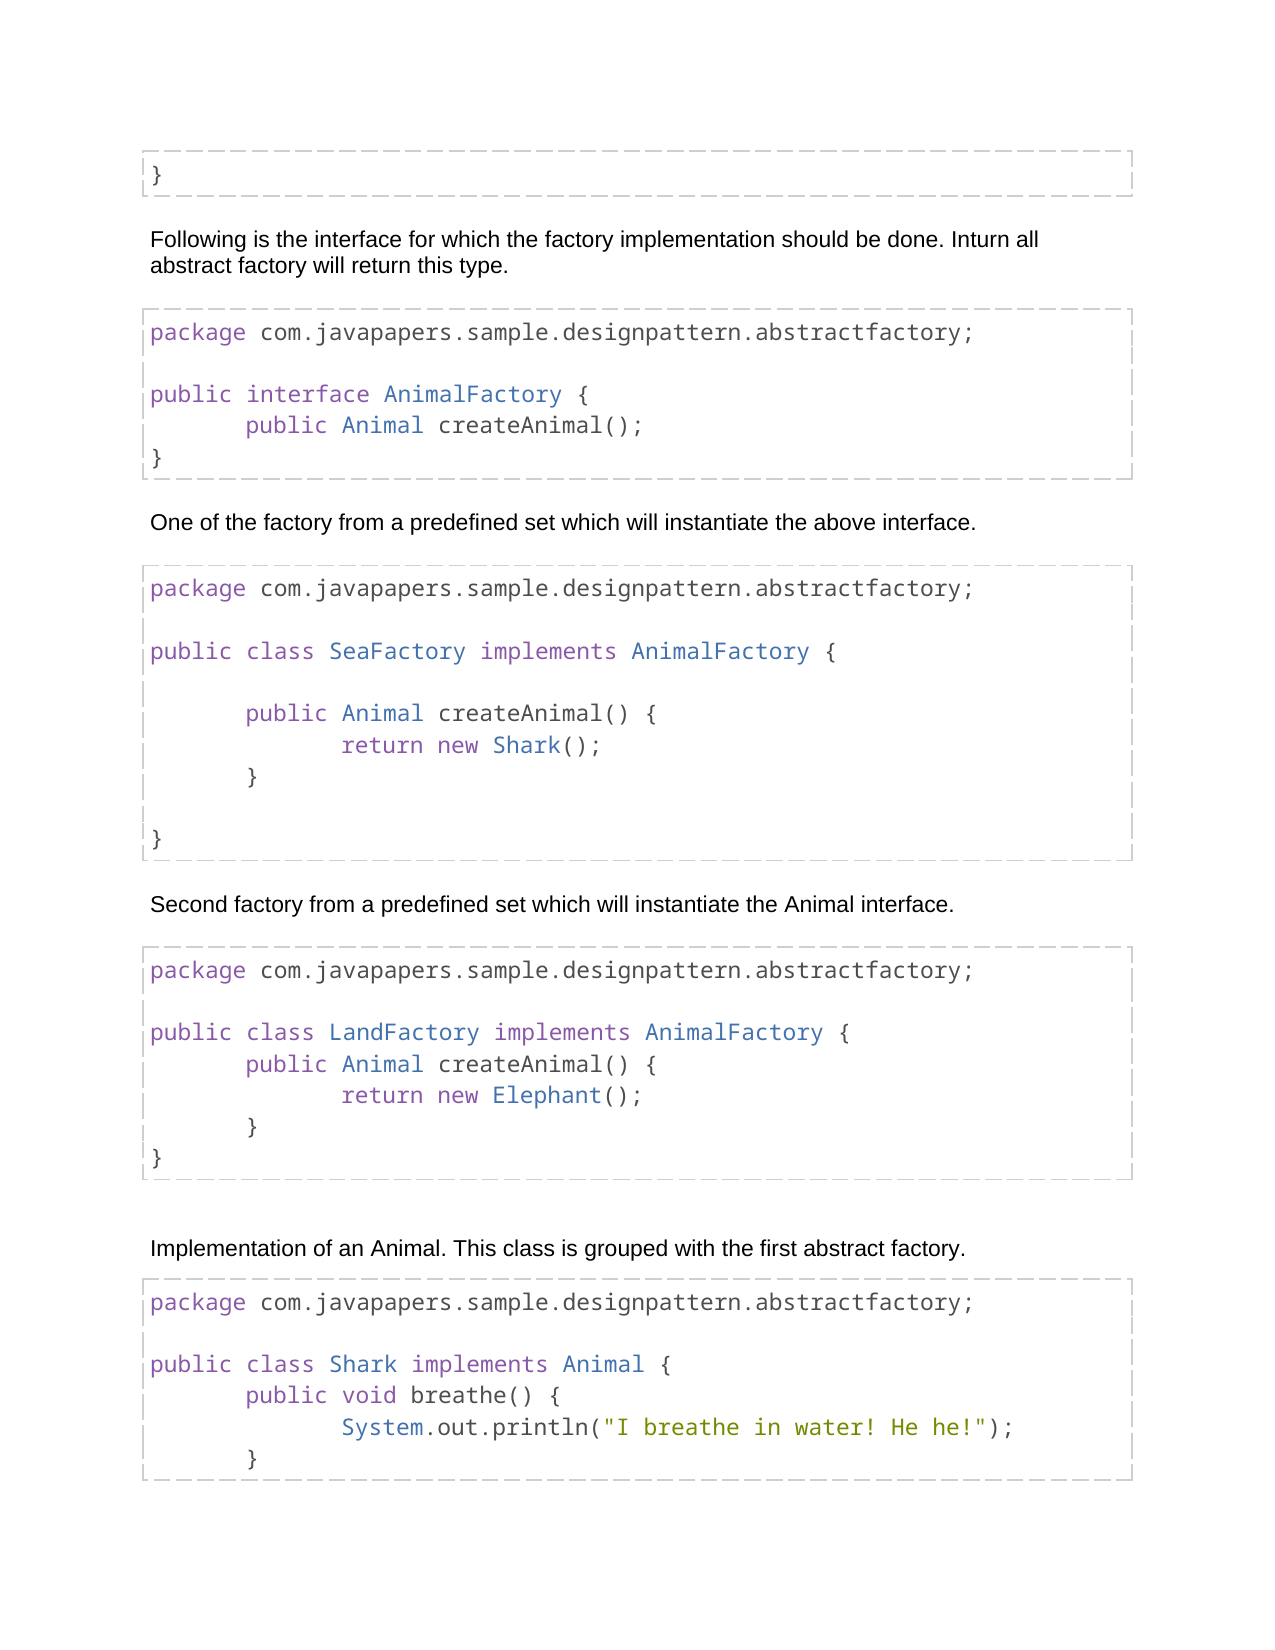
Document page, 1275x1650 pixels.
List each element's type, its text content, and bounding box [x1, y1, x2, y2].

text return new Elephant(); [150, 1079, 1125, 1110]
text } [150, 760, 1125, 791]
text } [150, 1110, 1125, 1133]
text public void breathe() { [150, 1379, 1125, 1411]
text public Animal createAnimal() { [150, 697, 1125, 728]
text return new Shark(); [150, 728, 1125, 760]
text Following is the interface for which the factory implementation should be done. Inturn all abstract factory will return this type. [150, 226, 1125, 279]
text } [142, 150, 1133, 197]
text public Animal createAnimal() { [150, 1048, 1125, 1079]
text } [142, 433, 1133, 480]
text } [142, 1434, 1133, 1481]
text System.out.println("I breathe in water! He he!"); [150, 1411, 1125, 1434]
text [142, 308, 1133, 347]
text public Animal createAnimal(); [150, 409, 1125, 433]
text Second factory from a predefined set which will instantiate the Animal interface. [150, 891, 1125, 917]
text public class LandFactory implements AnimalFactory { [150, 1016, 1125, 1048]
text } [142, 814, 1133, 861]
text } [142, 1133, 1133, 1180]
text Implementation of an Animal. This class is grouped with the first abstract factory. [150, 1208, 1125, 1261]
text public interface AnimalFactory { [150, 378, 1125, 409]
text One of the factory from a predefined set which will instantiate the above interface. [150, 509, 1125, 535]
text public class SeaFactory implements AnimalFactory { [150, 635, 1125, 666]
text package com.javapapers.sample.designpattern.abstractfactory; [142, 946, 1133, 985]
text public class Shark implements Animal { [150, 1348, 1125, 1379]
text package com.javapapers.sample.designpattern.abstractfactory; [142, 564, 1133, 603]
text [142, 1278, 1133, 1317]
